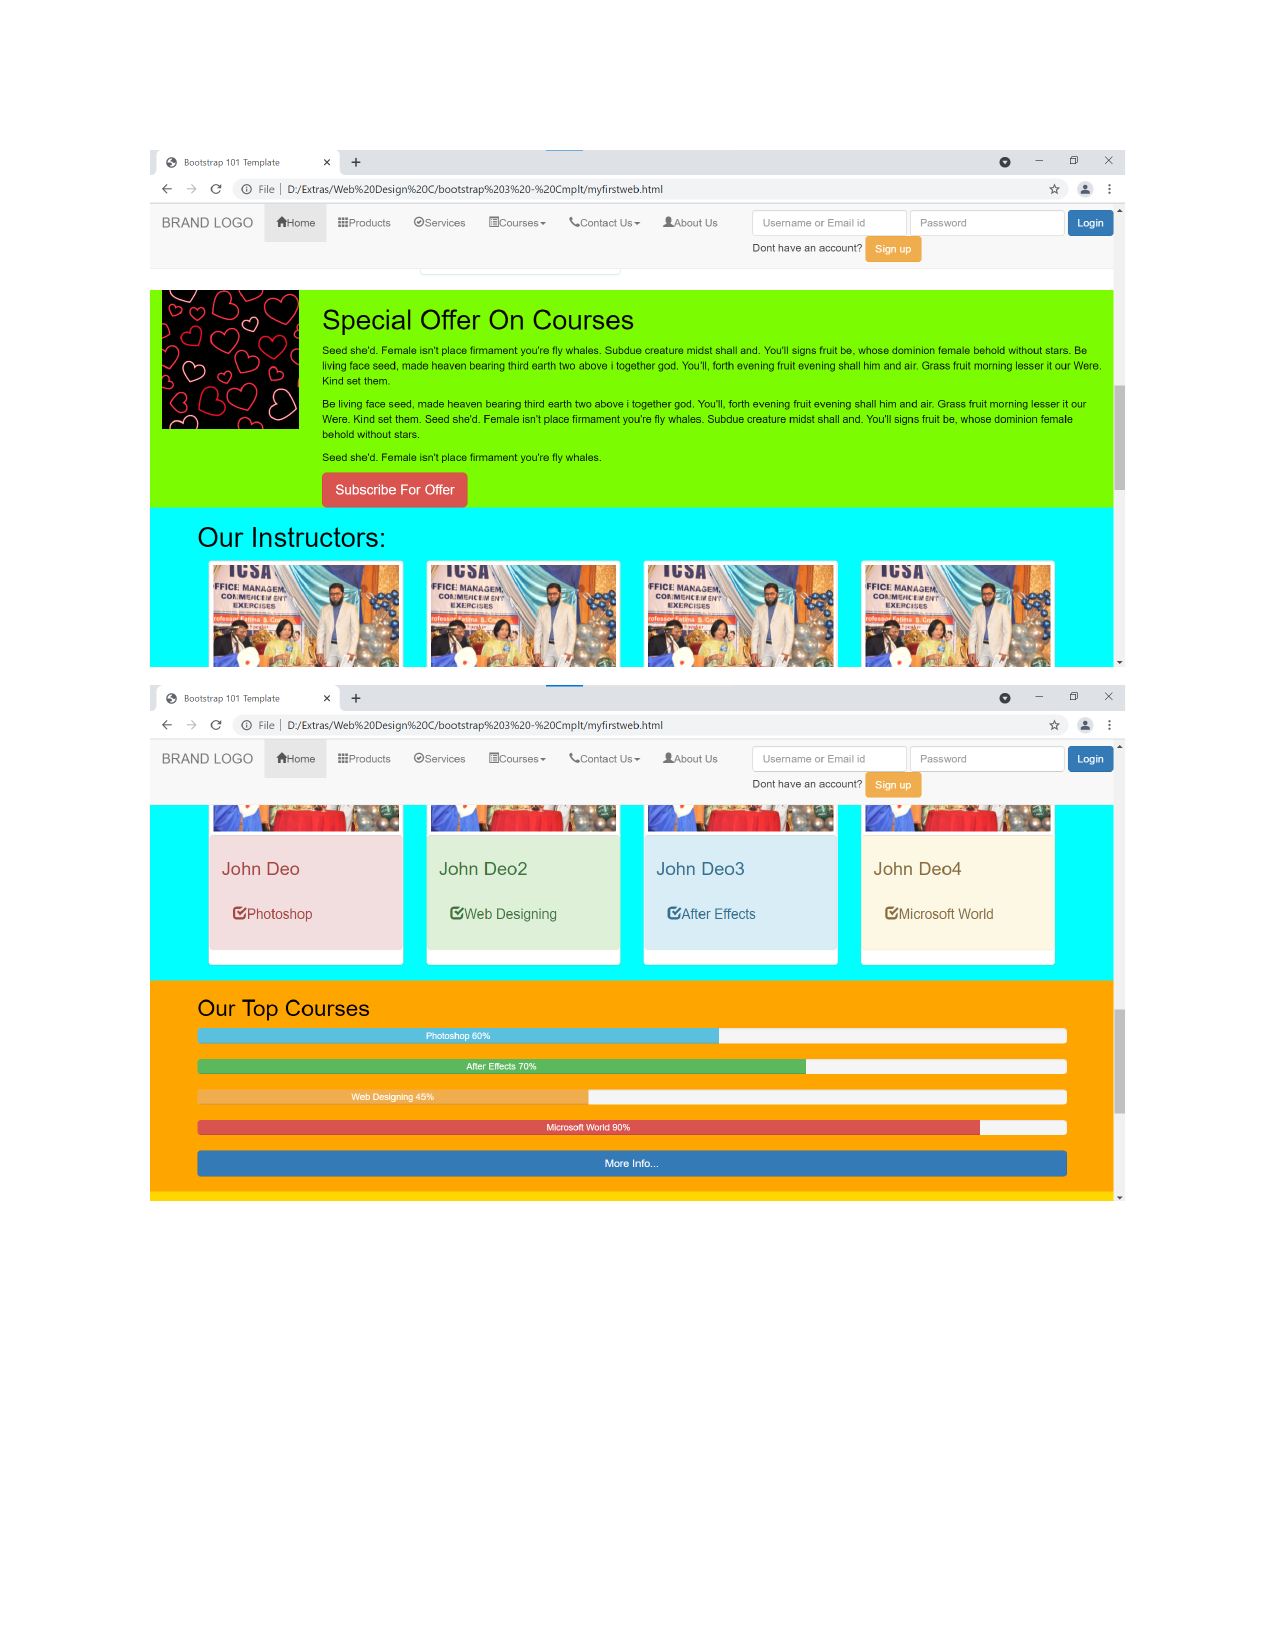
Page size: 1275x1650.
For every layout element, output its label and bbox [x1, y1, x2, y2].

picture [150, 685, 1125, 1201]
picture [150, 150, 1125, 667]
